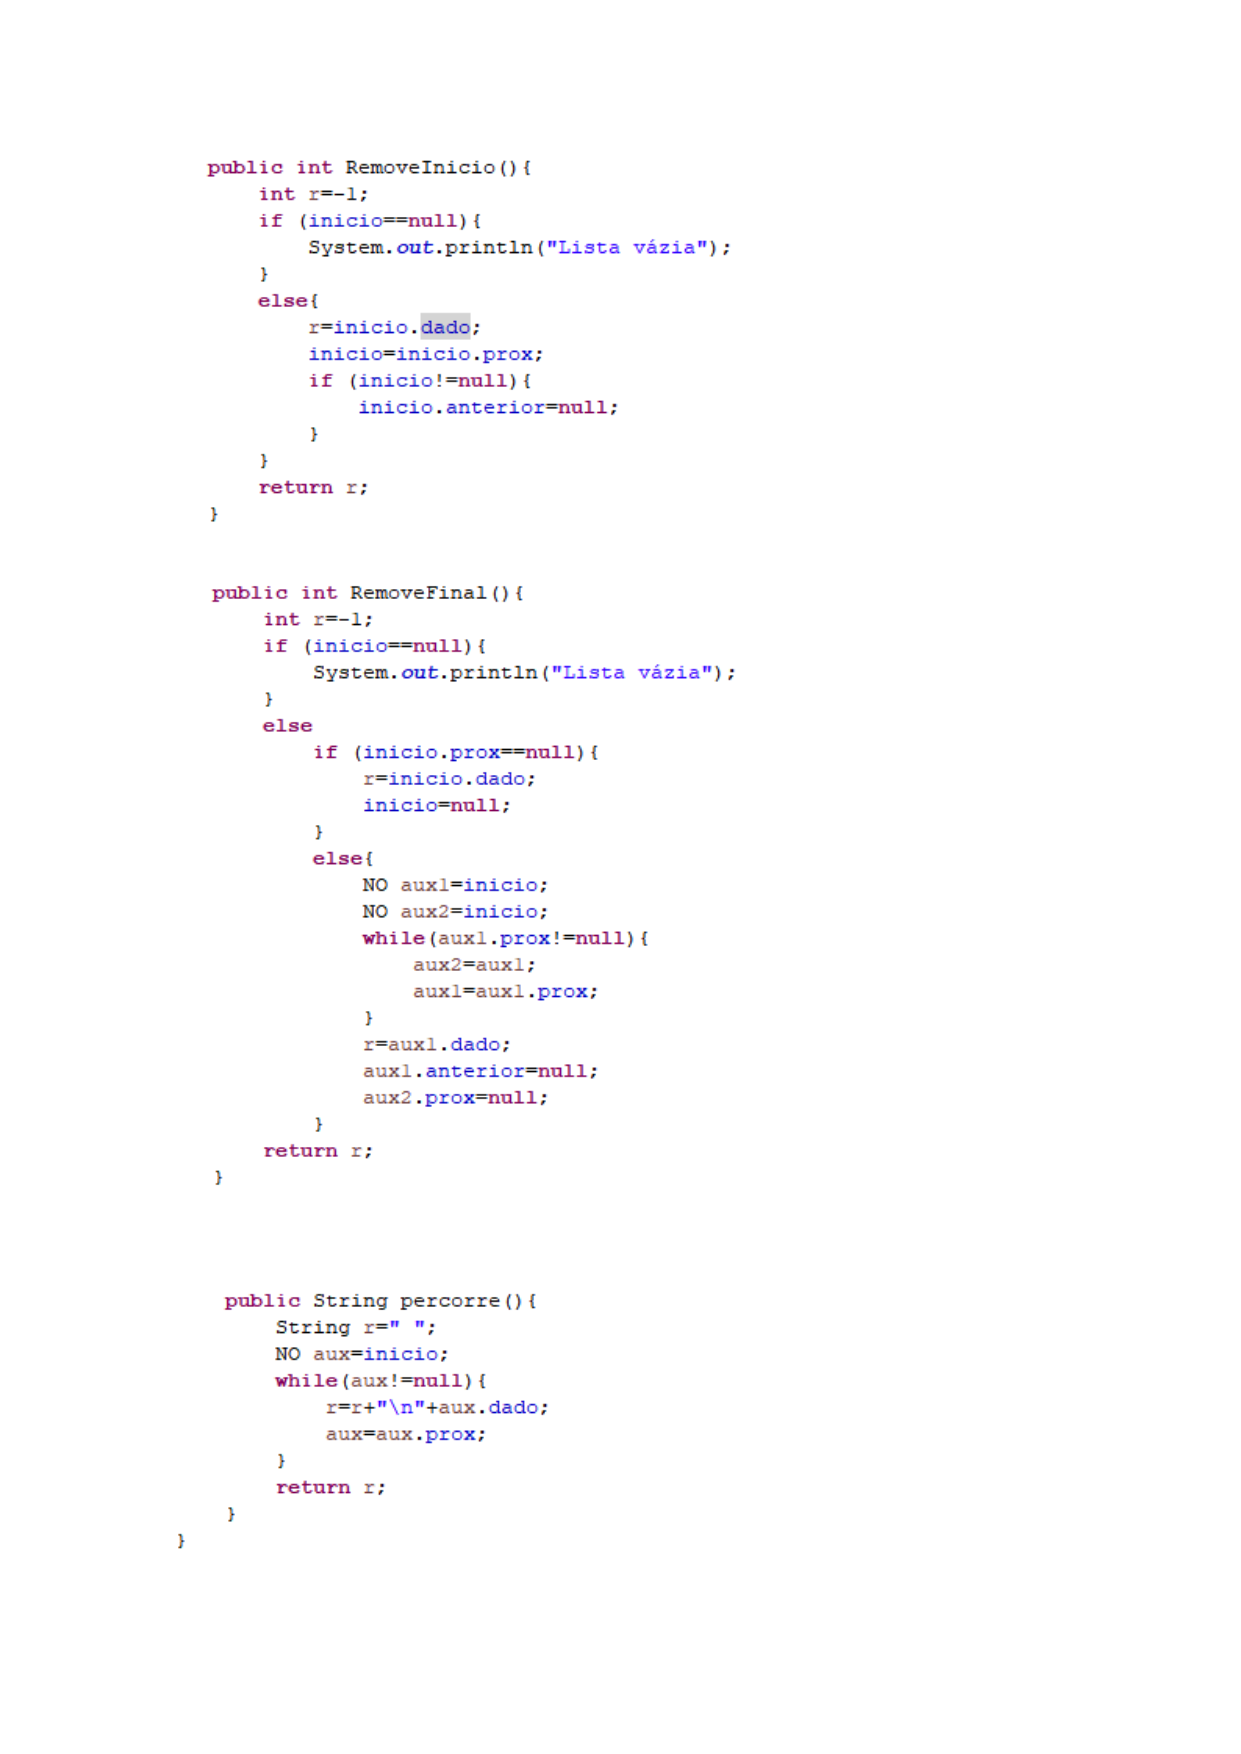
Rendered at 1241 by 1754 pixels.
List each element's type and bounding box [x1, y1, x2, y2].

picture [177, 147, 896, 550]
picture [177, 1275, 581, 1561]
picture [177, 574, 829, 1196]
